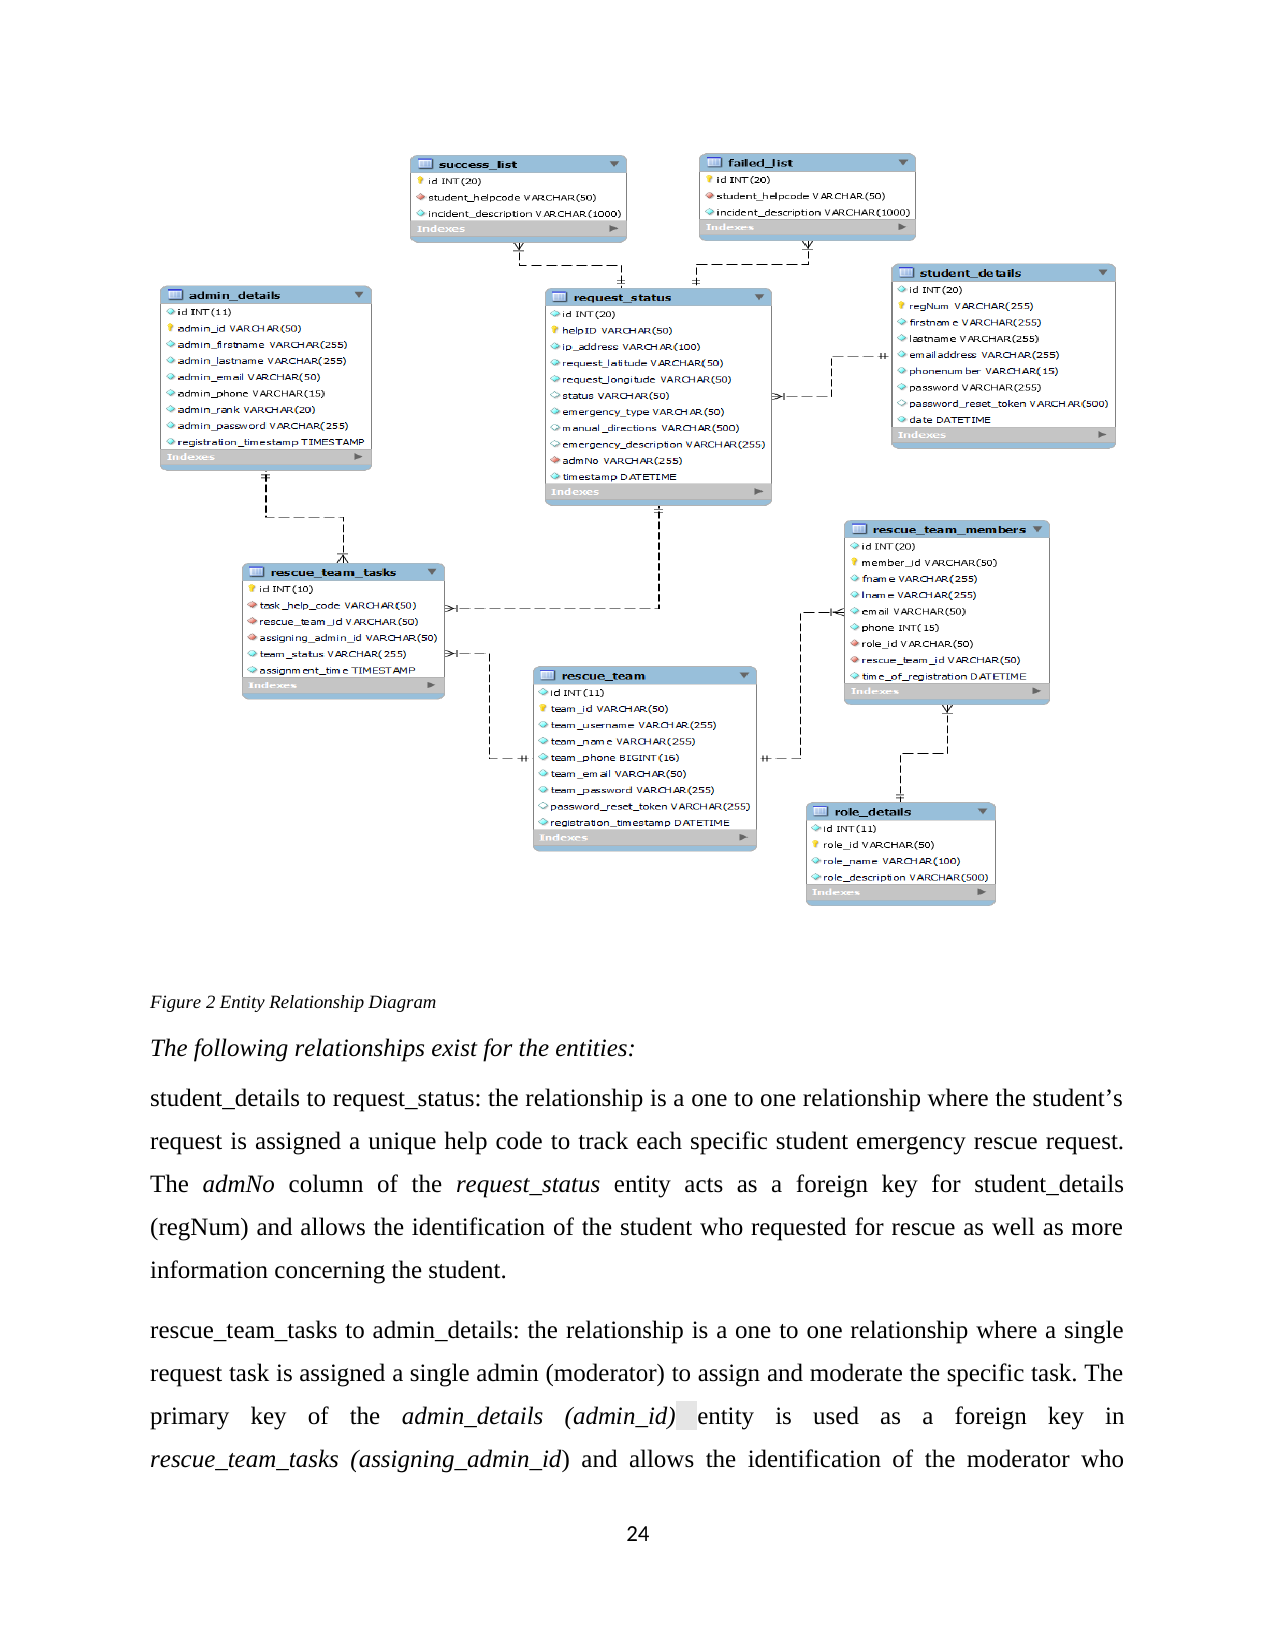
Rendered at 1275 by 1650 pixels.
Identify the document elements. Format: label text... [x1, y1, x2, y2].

text Figure 2 Entity Relationship Diagram [150, 991, 1125, 1012]
text student_details to request_status: the relationship is a one to one relationship where the student’s request is assigned a unique help code to track each specific student emergency rescue request. The admNo column of the request_status entity acts as a foreign key for student_details (regNum) and allows the identification of the student who requested for rescue as well as more information concerning the student. [150, 1083, 1125, 1284]
picture [150, 150, 1125, 917]
text The following relationships exist for the entities: [150, 1033, 1125, 1062]
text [150, 1315, 1125, 1473]
